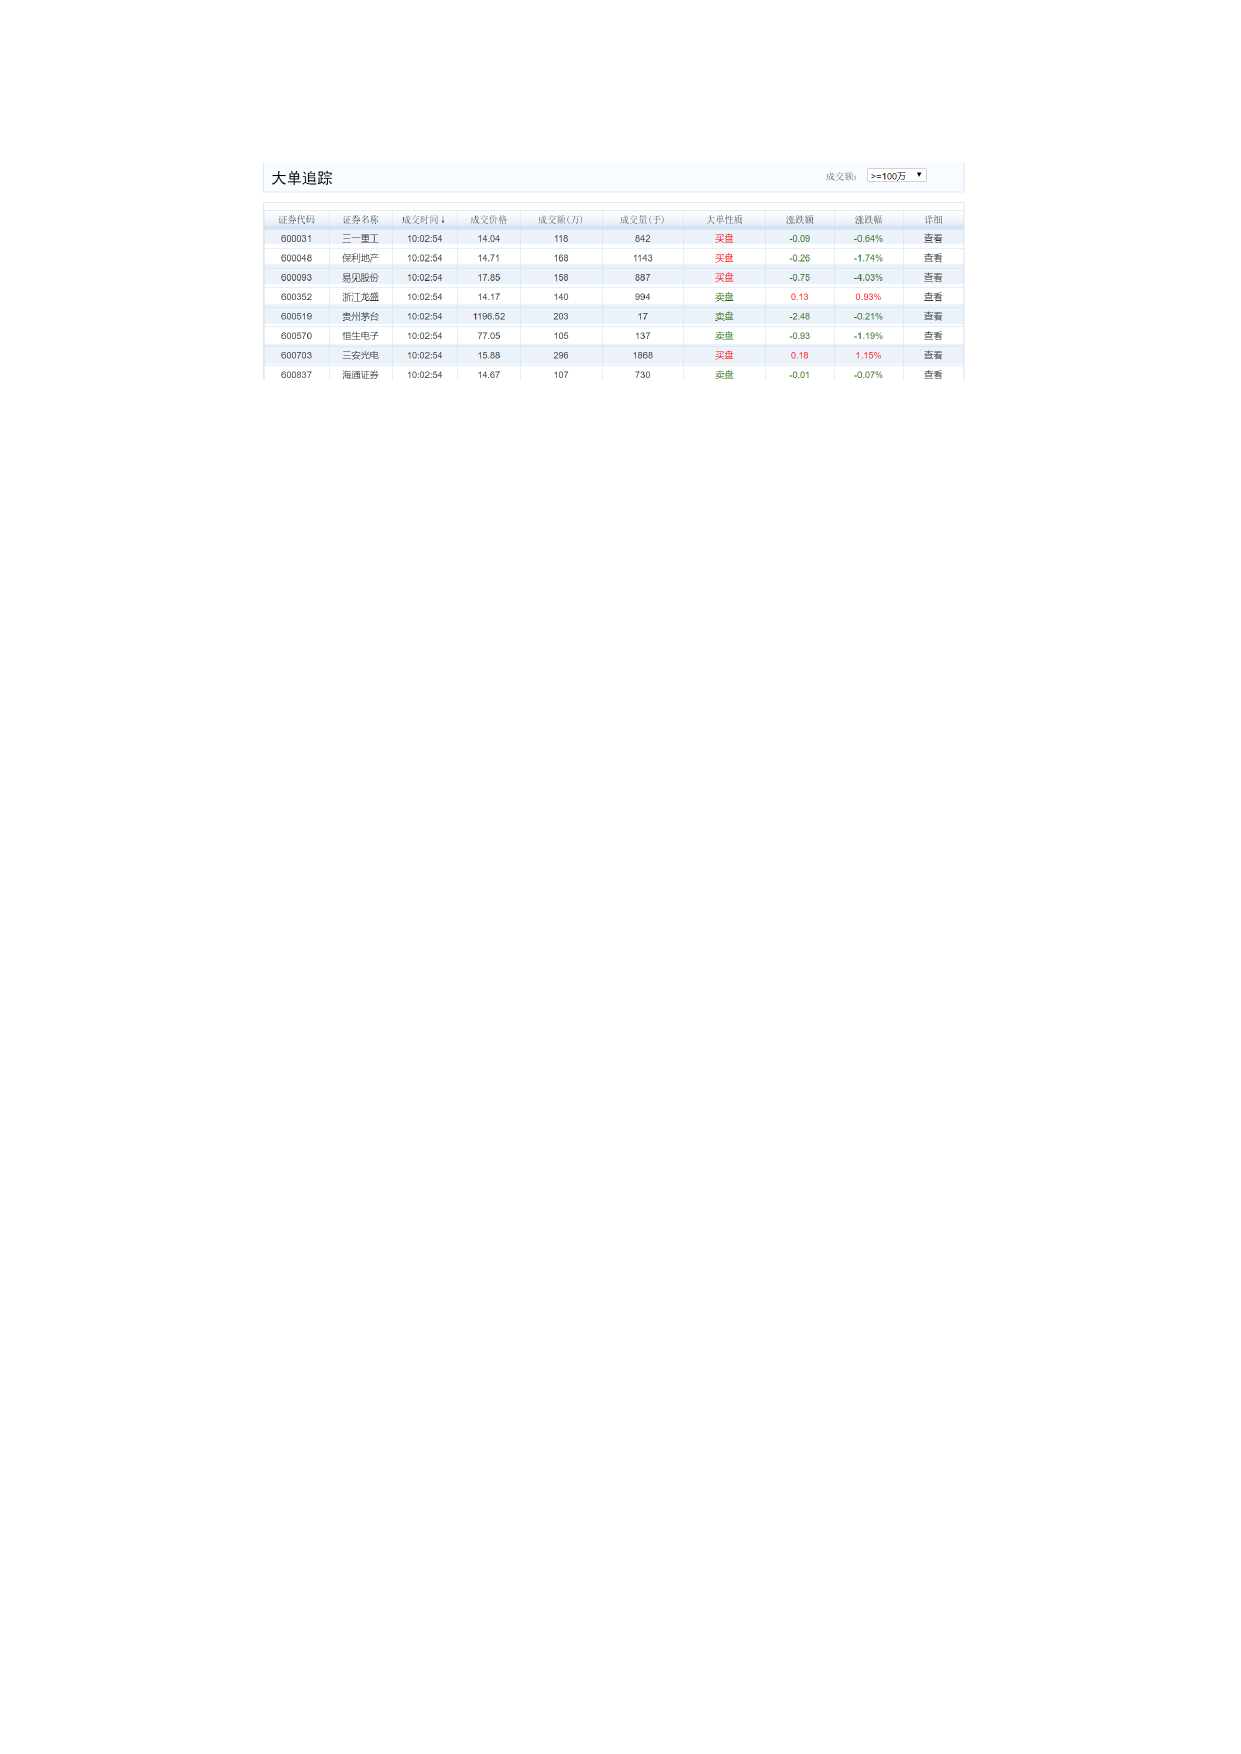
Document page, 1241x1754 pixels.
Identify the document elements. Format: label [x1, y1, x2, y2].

picture [187, 162, 1053, 380]
